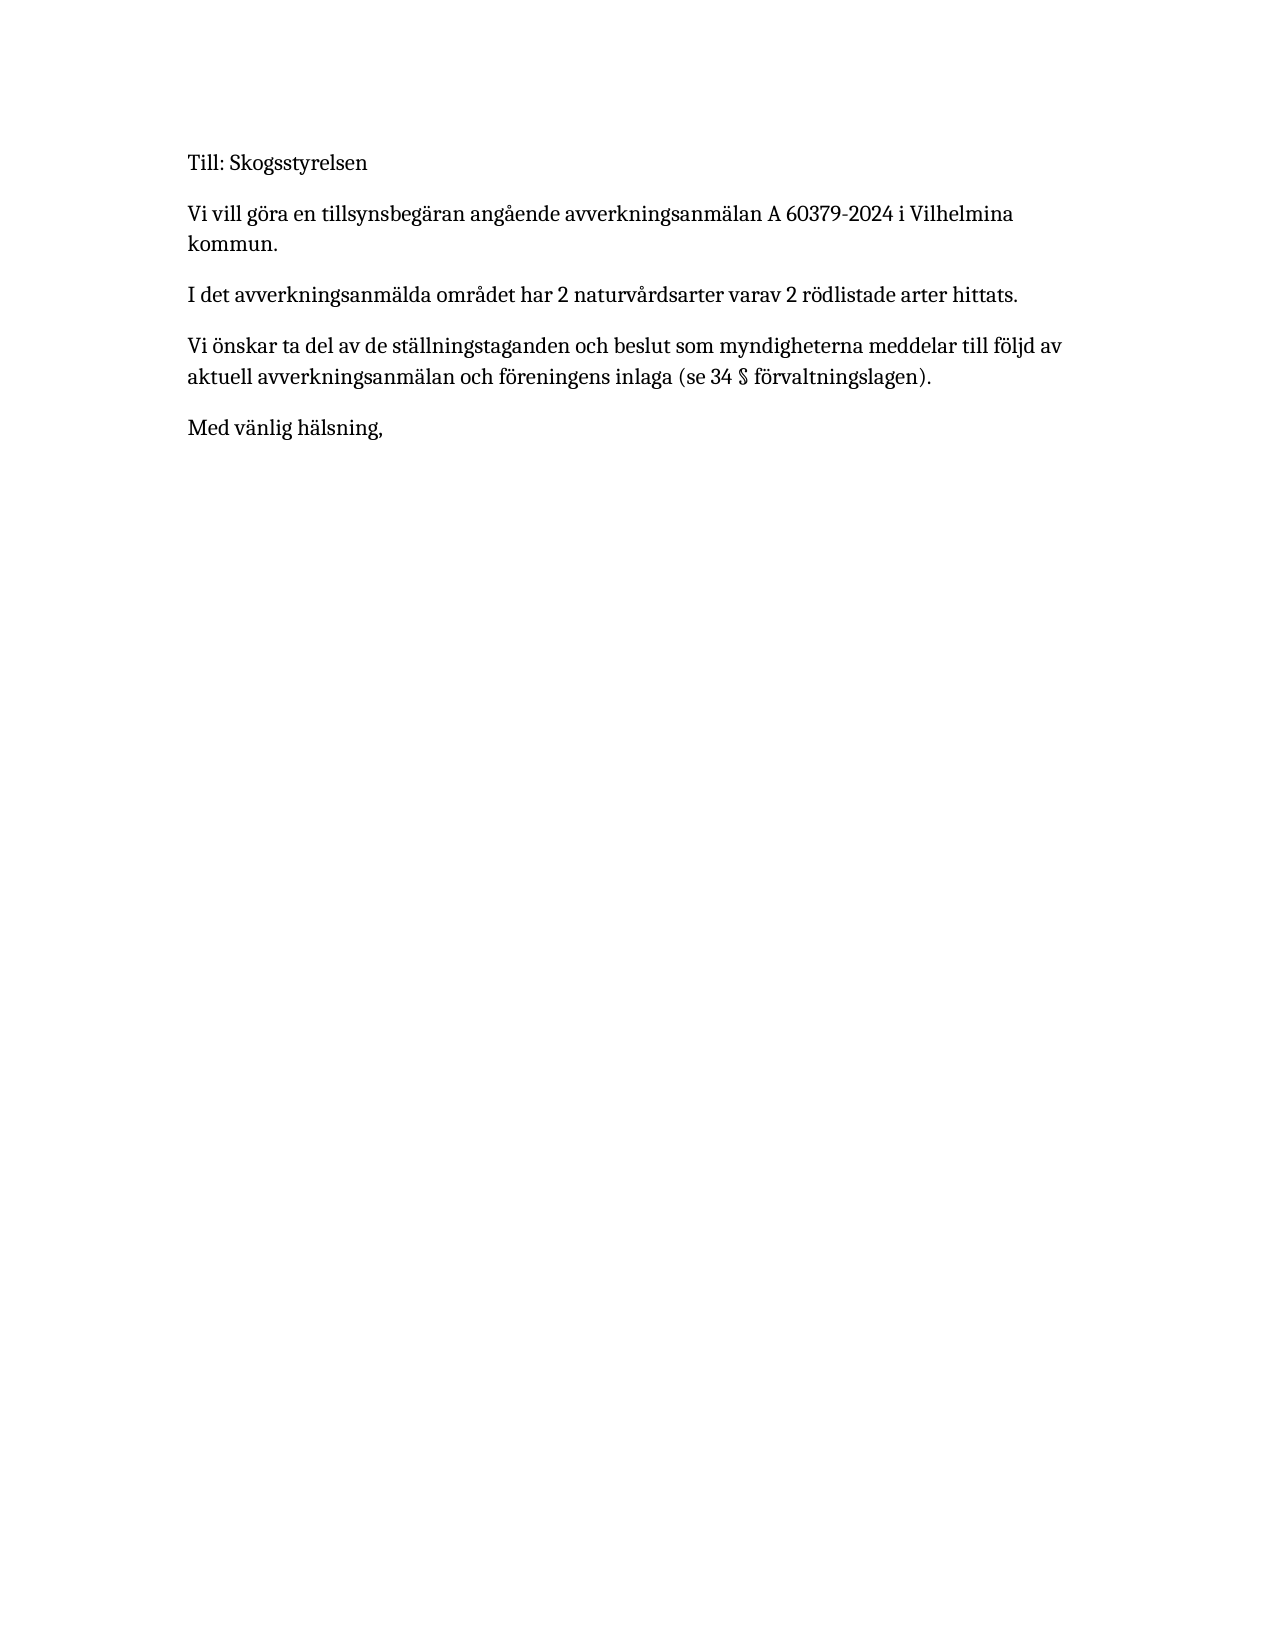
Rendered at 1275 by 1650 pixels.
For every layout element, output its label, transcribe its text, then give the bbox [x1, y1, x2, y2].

text I det avverkningsanmälda området har 2 naturvårdsarter varav 2 rödlistade arter hittats. [187, 282, 1087, 309]
text Vi önskar ta del av de ställningstaganden och beslut som myndigheterna meddelar till följd av aktuell avverkningsanmälan och föreningens inlaga (se 34 § förvaltningslagen). [187, 333, 1087, 390]
text Med vänlig hälsning, [187, 414, 1087, 471]
text Vi vill göra en tillsynsbegäran angående avverkningsanmälan A 60379-2024 i Vilhelmina kommun. [187, 201, 1087, 258]
text Till: Skogsstyrelsen [187, 150, 1087, 176]
